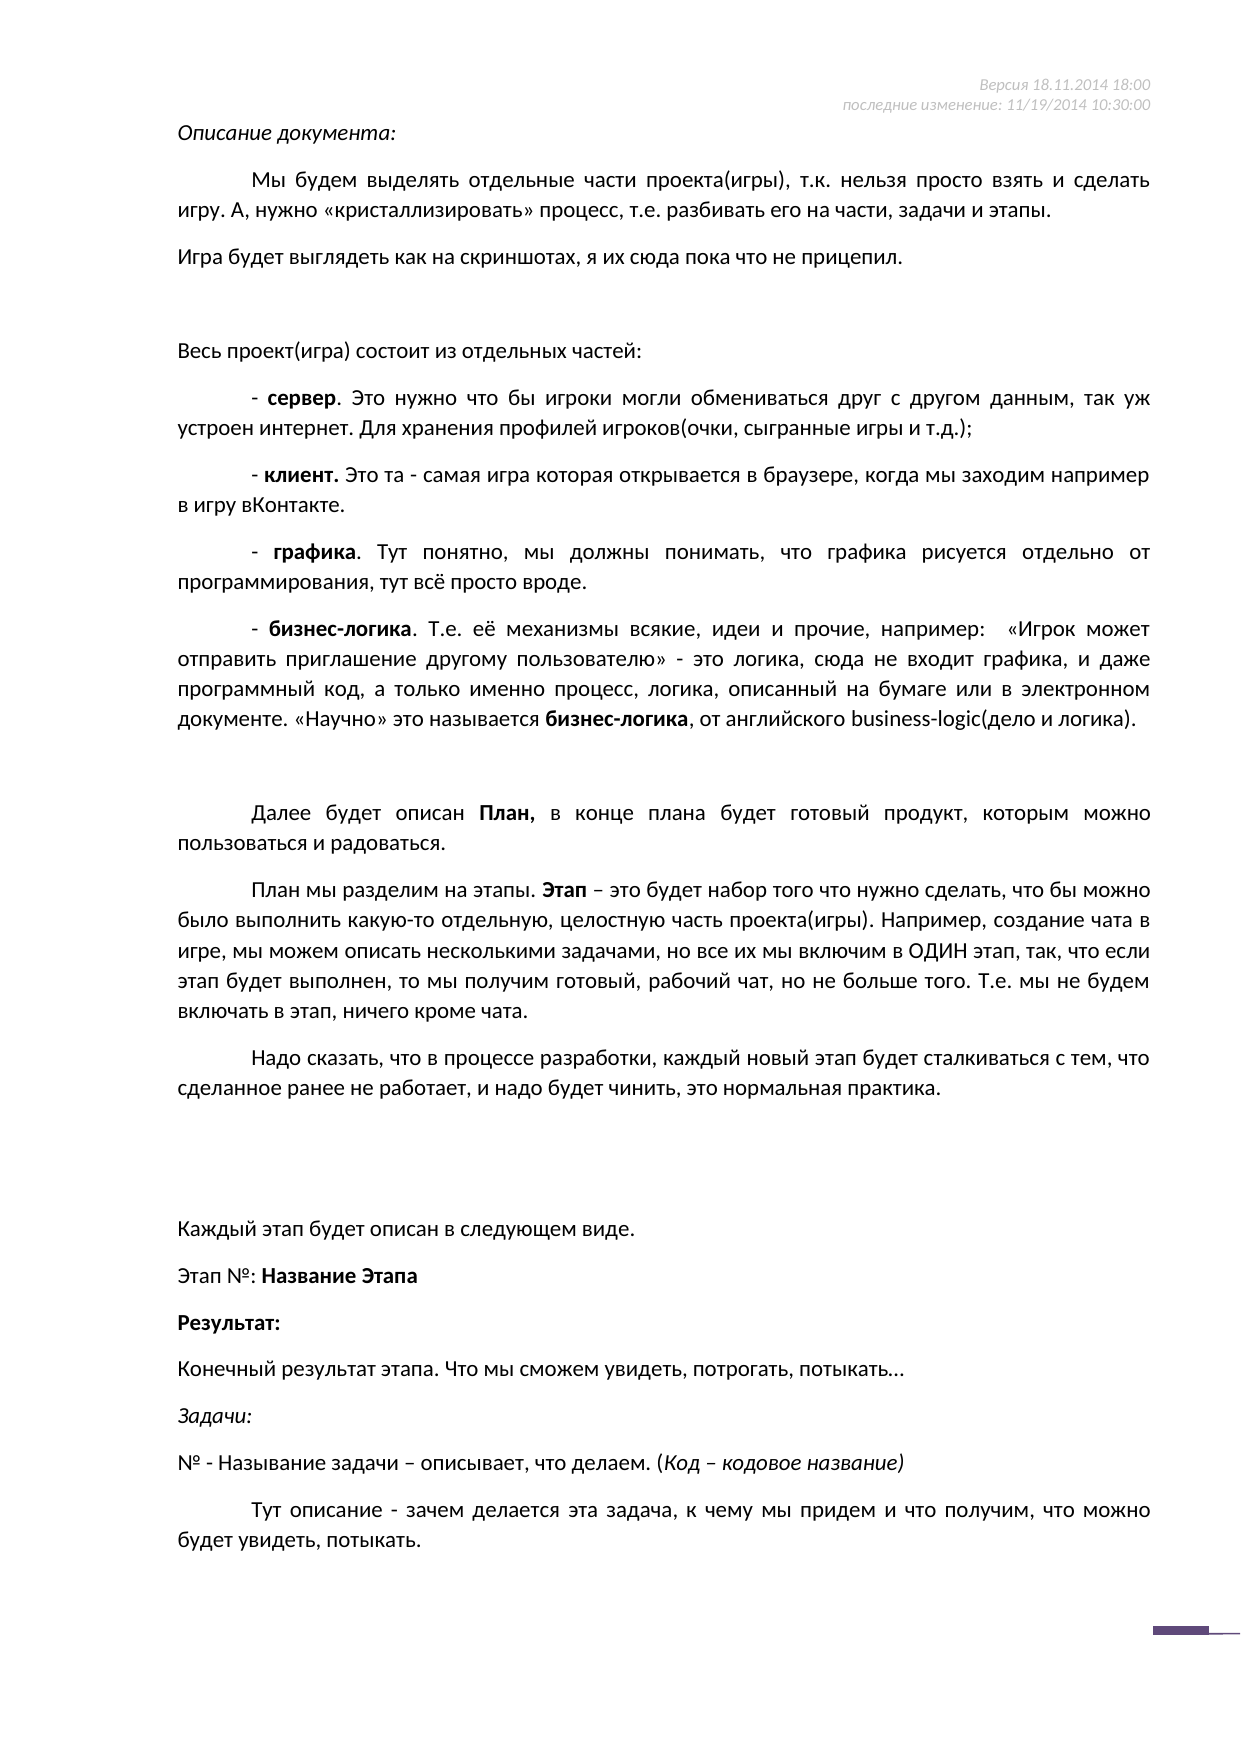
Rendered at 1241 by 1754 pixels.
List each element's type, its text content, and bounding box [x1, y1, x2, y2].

text Конечный результат этапа. Что мы сможем увидеть, потрогать, потыкать… [177, 1354, 1152, 1383]
text План мы разделим на этапы. Этап – это будет набор того что нужно сделать, что бы можно было выполнить какую-то отдельную, целостную часть проекта(игры). Например, создание чата в игре, мы можем описать несколькими задачами, но все их мы включим в ОДИН этап, так, что если этап будет выполнен, то мы получим готовый, рабочий чат, но не больше того. Т.е. мы не будем включать в этап, ничего кроме чата. [177, 875, 1152, 1024]
text Этап №: Название Этапа [177, 1261, 1152, 1289]
text Результат: [177, 1308, 1152, 1336]
text - клиент. Это та - самая игра которая открывается в браузере, когда мы заходим например в игру вКонтакте. [177, 460, 1152, 518]
text Тут описание - зачем делается эта задача, к чему мы придем и что получим, что можно будет увидеть, потыкать. [177, 1495, 1152, 1553]
text Весь проект(игра) состоит из отдельных частей: [177, 336, 1152, 364]
text - бизнес-логика. Т.е. её механизмы всякие, идеи и прочие, например: «Игрок может отправить приглашение другому пользователю» - это логика, сюда не входит графика, и даже программный код, а только именно процесс, логика, описанный на бумаге или в электронном документе. «Научно» это называется бизнес-логика, от английского business-logic(дело и логика). [177, 614, 1152, 733]
text Надо сказать, что в процессе разработки, каждый новый этап будет сталкиваться с тем, что сделанное ранее не работает, и надо будет чинить, это нормальная практика. [177, 1043, 1152, 1101]
text Игра будет выглядеть как на скриншотах, я их сюда пока что не прицепил. [177, 242, 1152, 270]
text Далее будет описан План, в конце плана будет готовый продукт, которым можно пользоваться и радоваться. [177, 798, 1152, 857]
text Мы будем выделять отдельные части проекта(игры), т.к. нельзя просто взять и сделать игру. А, нужно «кристаллизировать» процесс, т.е. разбивать его на части, задачи и этапы. [177, 165, 1152, 223]
text Описание документа: [177, 118, 1152, 146]
text - сервер. Это нужно что бы игроки могли обмениваться друг с другом данным, так уж устроен интернет. Для хранения профилей игроков(очки, сыгранные игры и т.д.); [177, 383, 1152, 441]
text - графика. Тут понятно, мы должны понимать, что графика рисуется отдельно от программирования, тут всё просто вроде. [177, 537, 1152, 595]
text № - Называние задачи – описывает, что делаем. (Код – кодовое название) [177, 1448, 1152, 1476]
text Каждый этап будет описан в следующем виде. [177, 1214, 1152, 1242]
text Задачи: [177, 1401, 1152, 1429]
